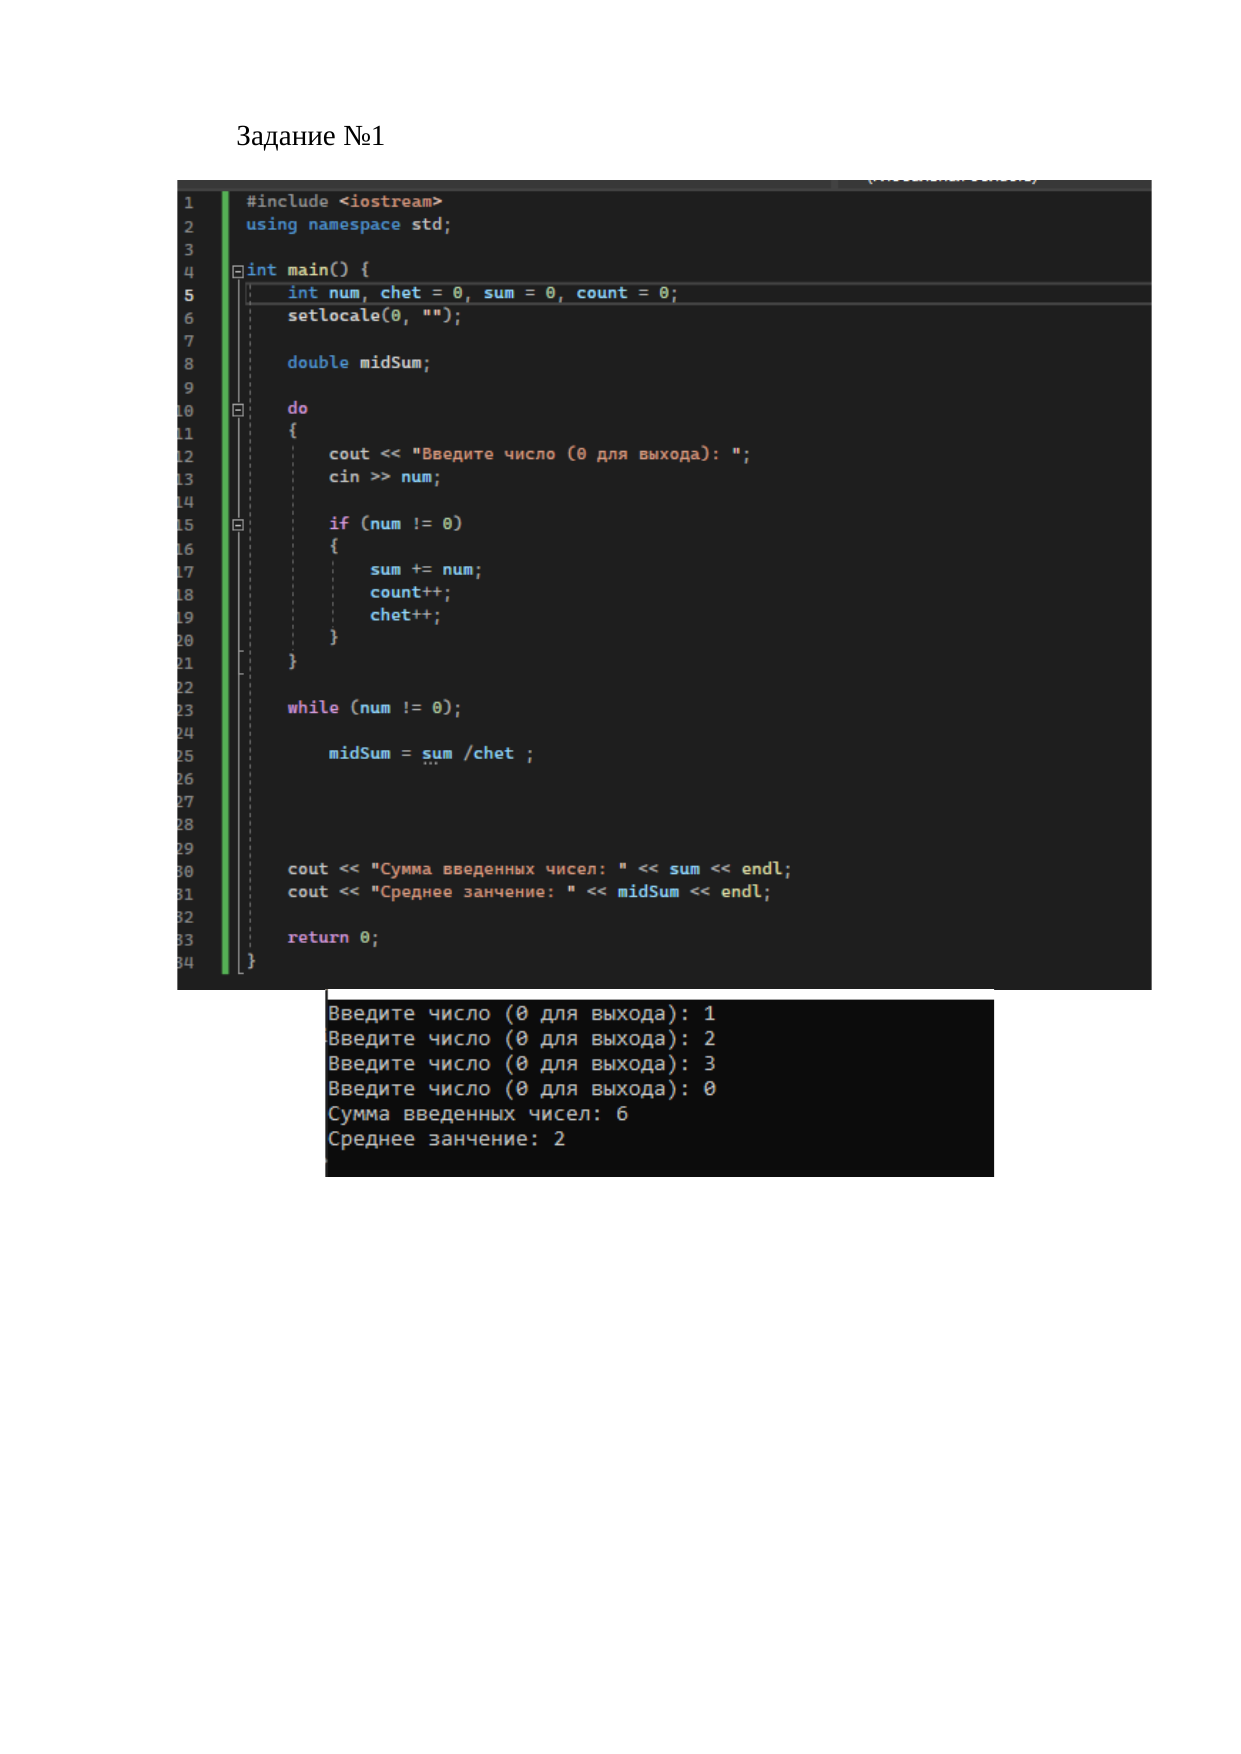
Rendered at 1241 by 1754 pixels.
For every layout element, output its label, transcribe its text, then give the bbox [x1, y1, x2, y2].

picture [177, 180, 1152, 1177]
text Задание №1 [177, 118, 1142, 152]
